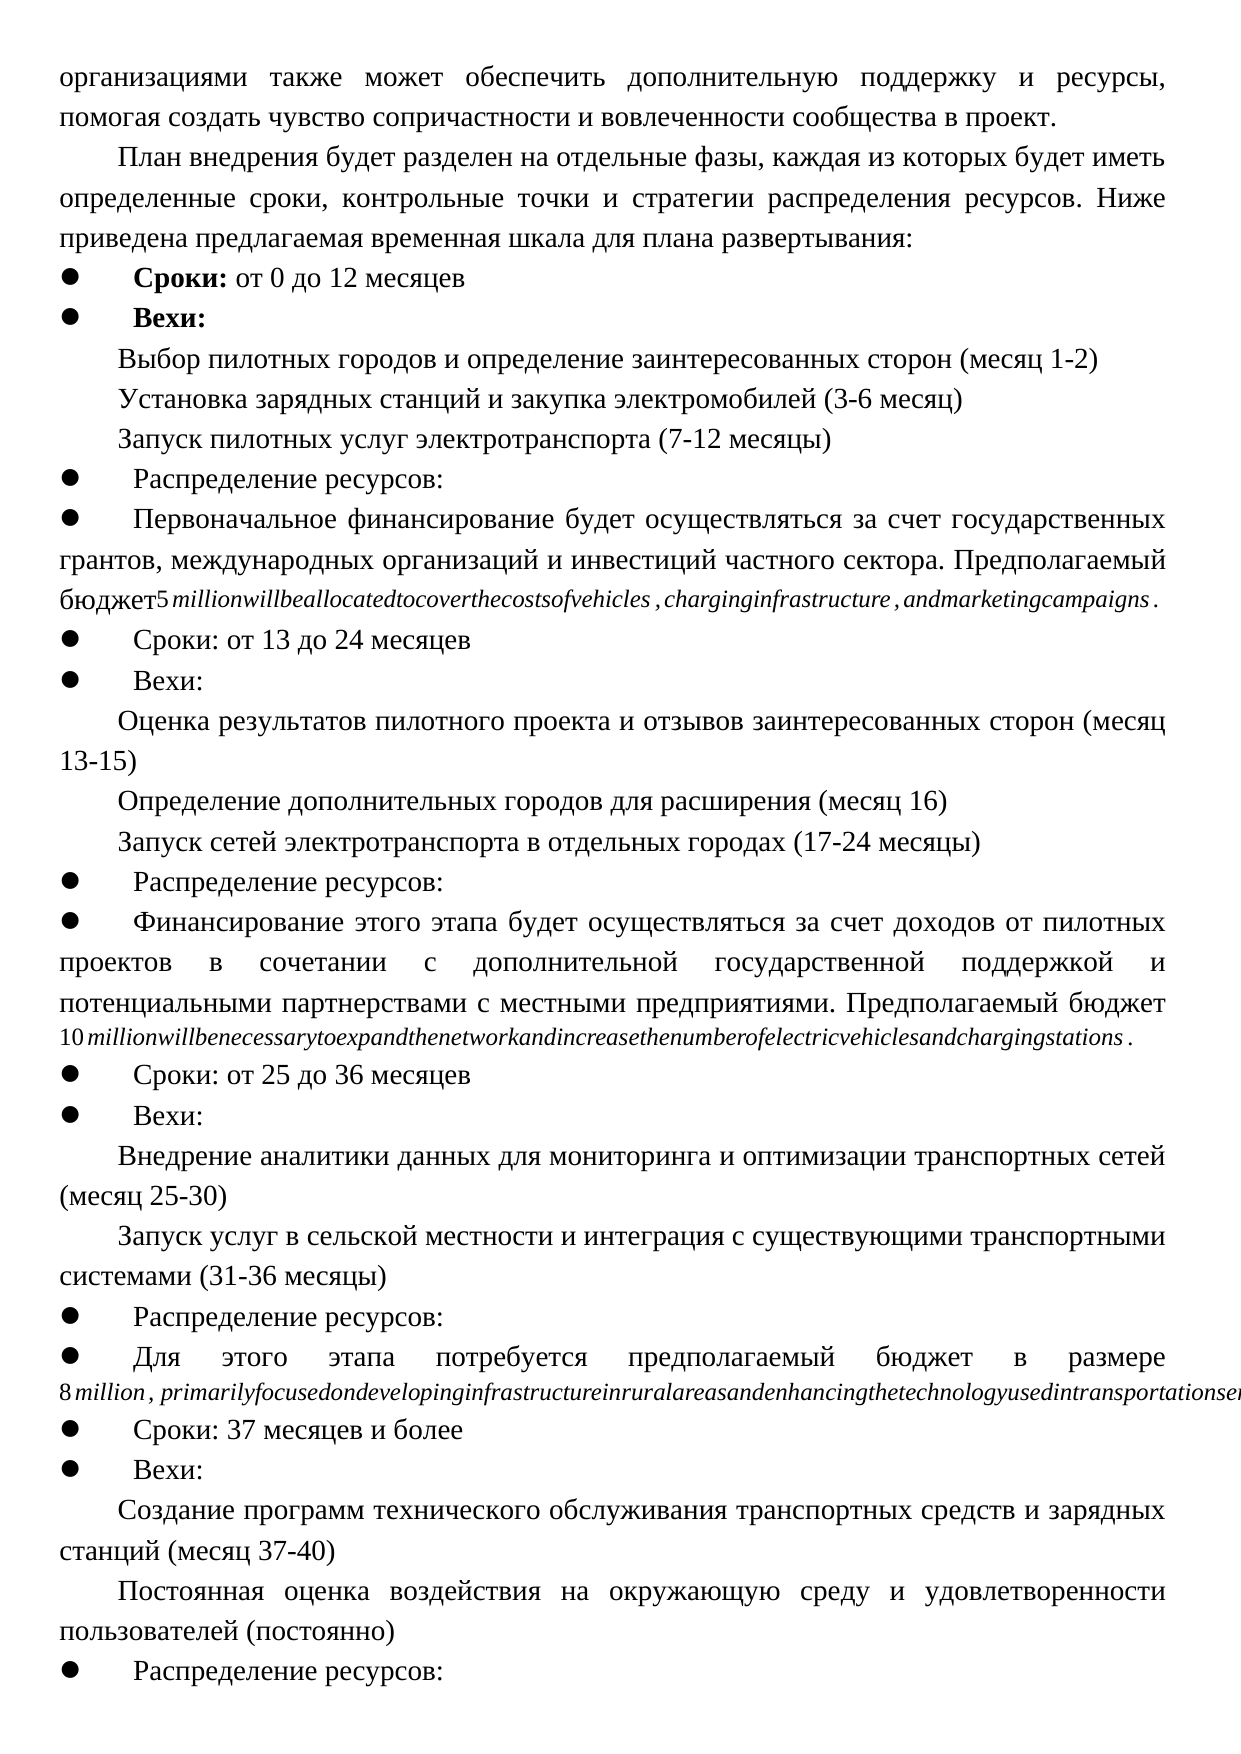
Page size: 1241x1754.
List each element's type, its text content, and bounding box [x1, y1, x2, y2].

list Сроки: от 0 до 12 месяцев [59, 260, 1167, 294]
text Запуск пилотных услуг электротранспорта (7-12 месяцы) [59, 421, 1167, 455]
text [59, 59, 1167, 133]
text Запуск сетей электротранспорта в отдельных городах (17-24 месяцы) [59, 824, 1167, 857]
list Вехи: [59, 1098, 1167, 1131]
text Оценка результатов пилотного проекта и отзывов заинтересованных сторон (месяц 13-15) [59, 703, 1167, 777]
list Распределение ресурсов: [59, 461, 1167, 495]
list Вехи: [59, 1452, 1167, 1486]
list Распределение ресурсов: [59, 1299, 1167, 1332]
text Постоянная оценка воздействия на окружающую среду и удовлетворенности пользователей (постоянно) [59, 1573, 1167, 1647]
list Вехи: [59, 300, 1167, 334]
list Распределение ресурсов: [59, 1653, 1167, 1687]
list Сроки: от 13 до 24 месяцев [59, 622, 1167, 656]
text Создание программ технического обслуживания транспортных средств и зарядных станций (месяц 37-40) [59, 1492, 1167, 1566]
list Для этого этапа потребуется предполагаемый бюджет в размере [59, 1339, 1167, 1406]
list Первоначальное финансирование будет осуществляться за счет государственных грантов, международных организаций и инвестиций частного сектора. Предполагаемый бюджет [59, 502, 1167, 616]
list Финансирование этого этапа будет осуществляться за счет доходов от пилотных проектов в сочетании с дополнительной государственной поддержкой и потенциальными партнерствами с местными предприятиями. Предполагаемый бюджет [59, 904, 1167, 1052]
list Распределение ресурсов: [59, 864, 1167, 897]
text Внедрение аналитики данных для мониторинга и оптимизации транспортных сетей (месяц 25-30) [59, 1138, 1167, 1212]
text Выбор пилотных городов и определение заинтересованных сторон (месяц 1-2) [59, 341, 1167, 374]
list Вехи: [59, 663, 1167, 696]
text Определение дополнительных городов для расширения (месяц 16) [59, 783, 1167, 817]
list Сроки: 37 месяцев и более [59, 1412, 1167, 1445]
text Запуск услуг в сельской местности и интеграция с существующими транспортными системами (31-36 месяцы) [59, 1218, 1167, 1292]
list Сроки: от 25 до 36 месяцев [59, 1057, 1167, 1091]
text План внедрения будет разделен на отдельные фазы, каждая из которых будет иметь определенные сроки, контрольные точки и стратегии распределения ресурсов. Ниже приведена предлагаемая временная шкала для плана развертывания: [59, 139, 1167, 253]
text Установка зарядных станций и закупка электромобилей (3-6 месяц) [59, 381, 1167, 414]
